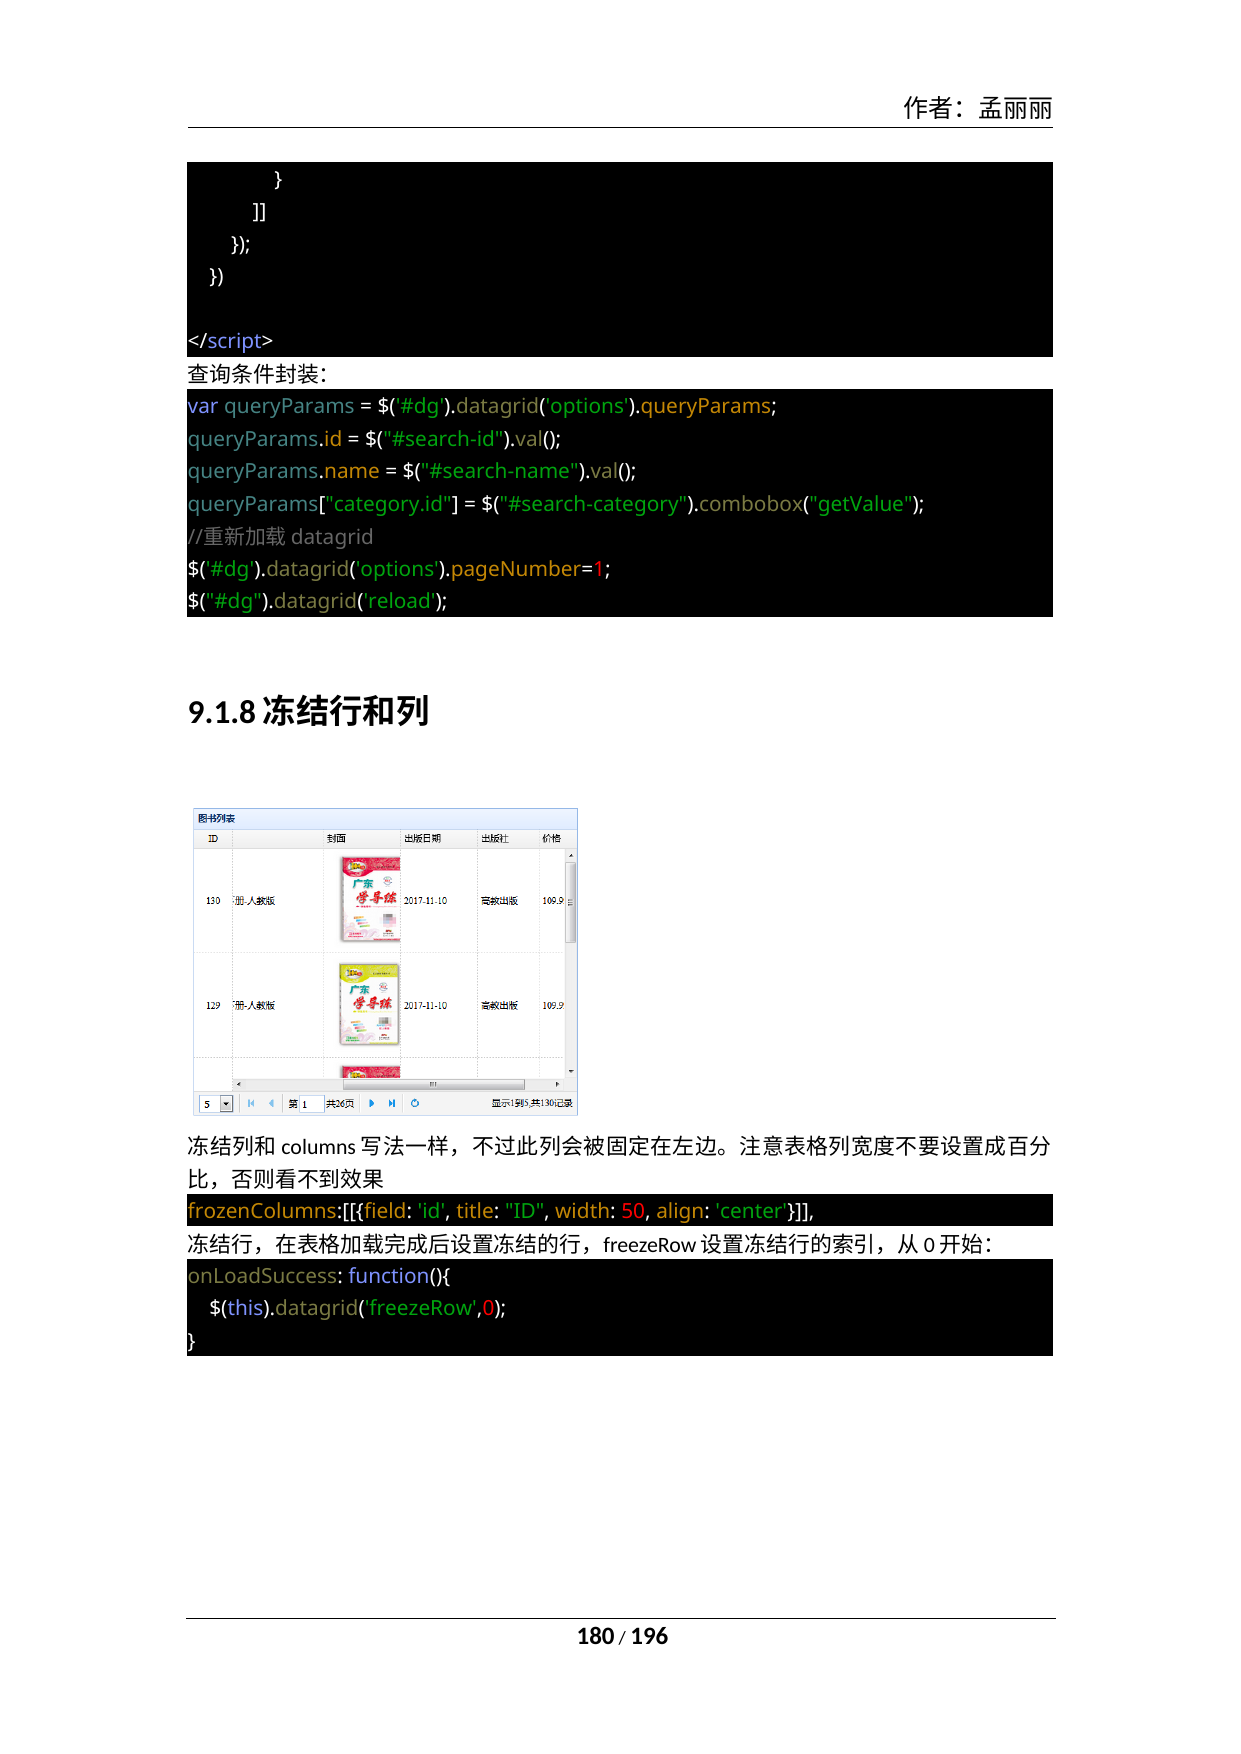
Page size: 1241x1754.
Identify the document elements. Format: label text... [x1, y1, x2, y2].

text 冻结列和columns写法一样，不过此列会被固定在左边。注意表格列宽度不要设置成百分比，否则看不到效果 [187, 1129, 1053, 1194]
text var queryParams = $('#dg').datagrid('options').queryParams; queryParams.id = $("#search-id").val(); queryParams.name = $("#search-name").val(); queryParams["category.id"] = $("#search-category").combobox("getValue"); //重新加载datagrid $('#dg').datagrid('options').pageNumber=1; $("#dg").datagrid('reload'); [187, 389, 1053, 617]
text frozenColumns:[[{field: 'id', title: "ID", width: 50, align: 'center'}]], [187, 1194, 1053, 1226]
text onLoadSuccess: function(){ $(this).datagrid('freezeRow',0); } [187, 1259, 1053, 1356]
subtitle 冻结行和列 [187, 677, 1053, 742]
text 查询条件封装： [187, 357, 1053, 389]
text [187, 162, 1053, 357]
text 冻结行，在表格加载完成后设置冻结的行，freezeRow设置冻结行的索引，从0开始： [187, 1226, 1053, 1259]
picture [187, 803, 589, 1129]
